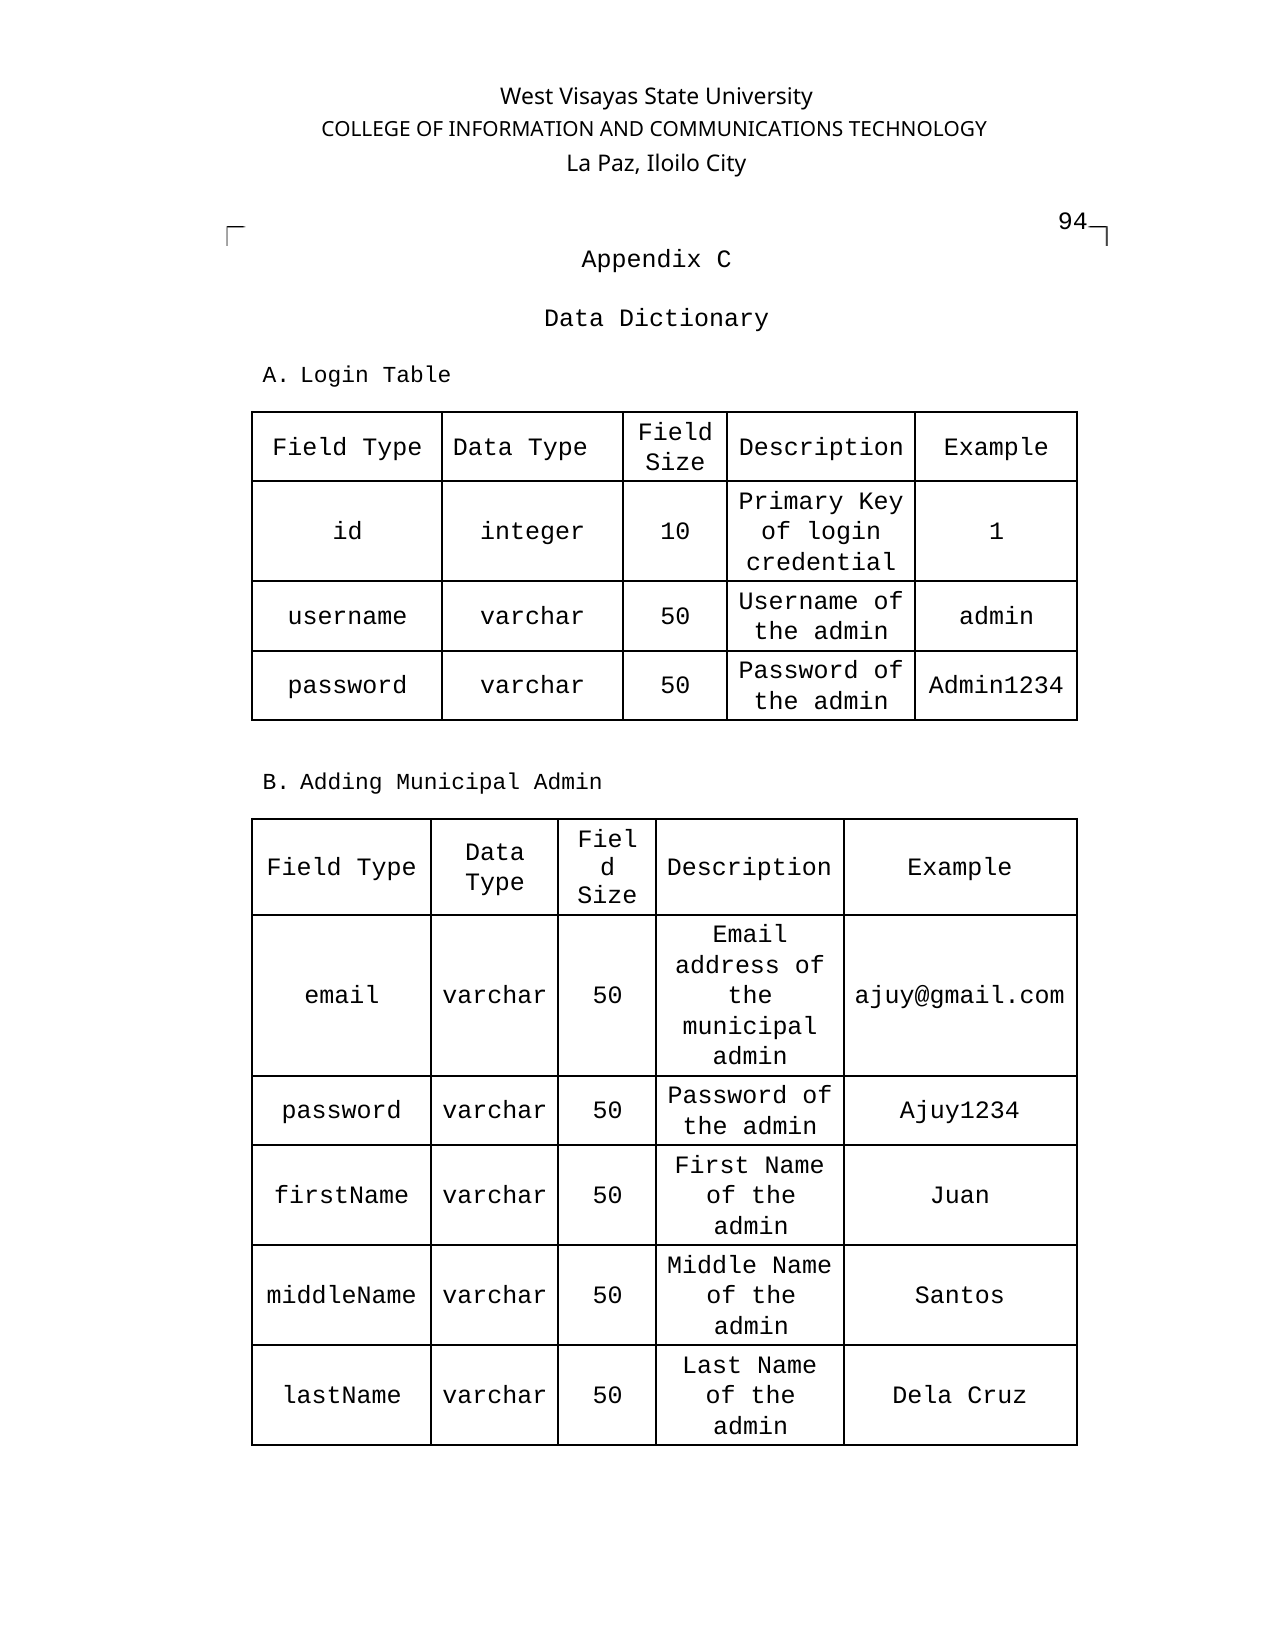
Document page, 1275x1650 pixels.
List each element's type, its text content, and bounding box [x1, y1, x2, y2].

table_cell password [253, 1077, 430, 1144]
table_header Field Type [253, 413, 441, 480]
table_cell 50 [559, 1346, 655, 1444]
table_cell Santos [845, 1246, 1076, 1344]
table_cell varchar [432, 1077, 557, 1144]
table_cell Password of the admin [728, 652, 914, 719]
table_cell varchar [432, 916, 557, 1074]
text Data Dictionary [225, 305, 769, 333]
picture [226, 226, 1108, 246]
table_cell firstName [253, 1146, 430, 1244]
table_cell Email address of the municipal admin [657, 916, 843, 1074]
table_header Field Size [624, 413, 726, 480]
table_cell Ajuy1234 [845, 1077, 1076, 1144]
table_header Description [657, 820, 843, 913]
table_cell varchar [432, 1246, 557, 1344]
table_cell id [253, 482, 441, 580]
table_cell 50 [559, 916, 655, 1074]
table_cell 50 [624, 652, 726, 719]
table_cell middleName [253, 1246, 430, 1344]
table_cell varchar [432, 1346, 557, 1444]
table_cell integer [443, 482, 622, 580]
table_cell Username of the admin [728, 582, 914, 649]
table_cell Admin1234 [916, 652, 1076, 719]
table_cell 50 [559, 1146, 655, 1244]
table_header Example [916, 413, 1076, 480]
table_cell 50 [559, 1246, 655, 1344]
text Appendix C [225, 247, 731, 275]
table_cell Primary Key of login credential [728, 482, 914, 580]
table_header Field Type [253, 820, 430, 913]
table_header Data Type [443, 413, 622, 480]
table_cell Juan [845, 1146, 1076, 1244]
table_cell admin [916, 582, 1076, 649]
table_cell Password of the admin [657, 1077, 843, 1144]
table_cell 50 [624, 582, 726, 649]
table_cell password [253, 652, 441, 719]
list Login Table [262, 363, 1087, 389]
table_header Fiel d Size [559, 820, 655, 913]
table_cell ajuy@gmail.com [845, 916, 1076, 1074]
table_cell Last Name of the admin [657, 1346, 843, 1444]
table_cell varchar [443, 582, 622, 649]
table_header Description [728, 413, 914, 480]
table_cell email [253, 916, 430, 1074]
list Adding Municipal Admin [262, 771, 1087, 797]
table_cell lastName [253, 1346, 430, 1444]
table_cell varchar [443, 652, 622, 719]
table_header Example [845, 820, 1076, 913]
table_cell Dela Cruz [845, 1346, 1076, 1444]
table_cell username [253, 582, 441, 649]
table_header Data Type [432, 820, 557, 913]
table_cell First Name of the admin [657, 1146, 843, 1244]
table_cell 1 [916, 482, 1076, 580]
table_cell 10 [624, 482, 726, 580]
table_cell Middle Name of the admin [657, 1246, 843, 1344]
table_cell varchar [432, 1146, 557, 1244]
table_cell 50 [559, 1077, 655, 1144]
